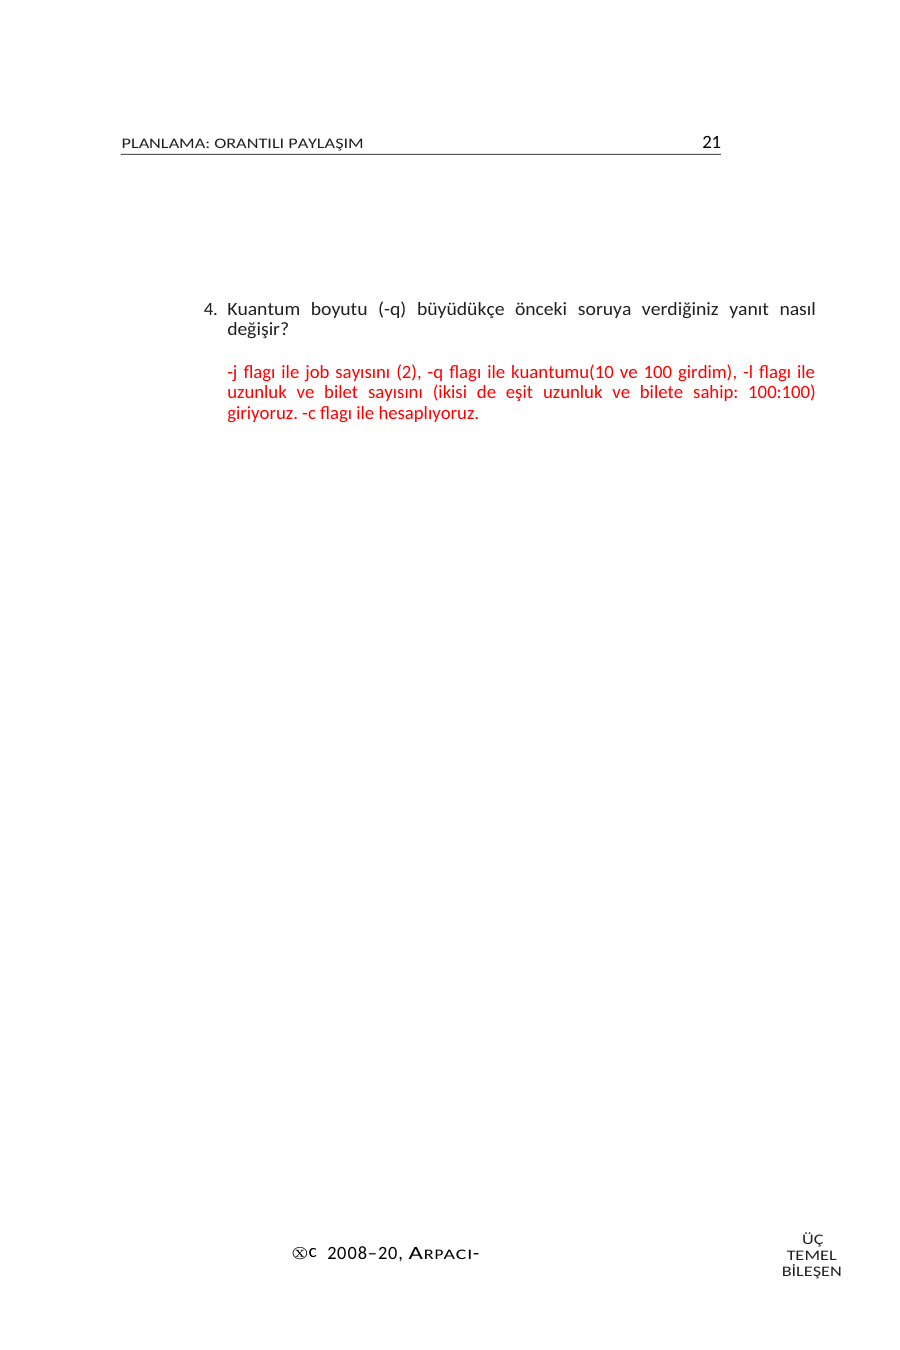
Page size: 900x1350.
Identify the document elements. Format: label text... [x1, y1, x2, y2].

list -j flagı ile job sayısını (2), -q flagı ile kuantumu(10 ve 100 girdim), -l flagı ile uzunluk ve bilet sayısını (ikisi de eşit uzunluk ve bilete sahip: 100:100) giriyoruz. -c flagı ile hesaplıyoruz. [227, 361, 817, 424]
list Kuantum boyutu (-q) büyüdükçe önceki soruya verdiğiniz yanıt nasıl değişir? [203, 298, 817, 340]
